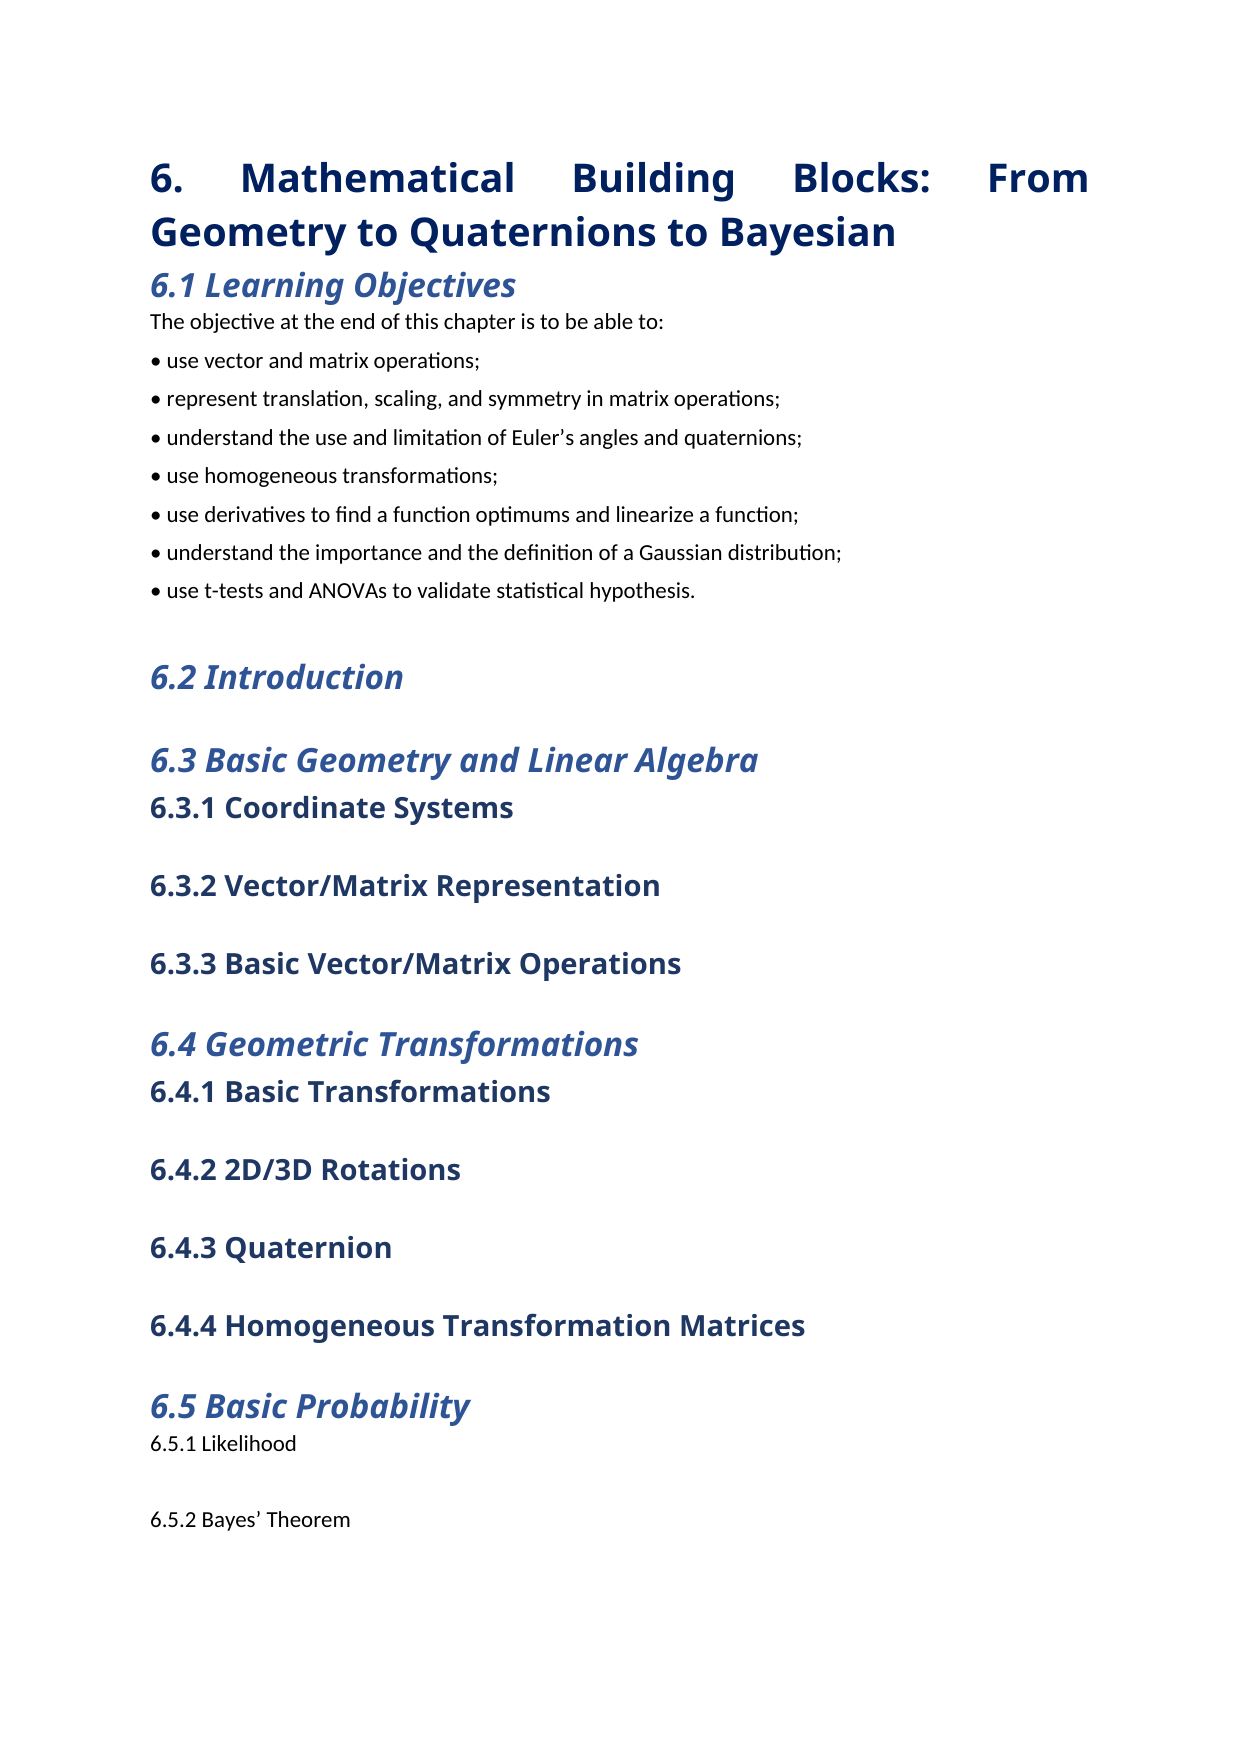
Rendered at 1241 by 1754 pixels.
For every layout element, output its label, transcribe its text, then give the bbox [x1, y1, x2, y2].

subtitle 6.3.1 Coordinate Systems [150, 787, 1090, 827]
text • use derivatives to find a function optimums and linearize a function; [150, 500, 1090, 528]
text The objective at the end of this chapter is to be able to: [150, 307, 1090, 336]
subtitle 6. Mathematical Building Blocks: From Geometry to Quaternions to Bayesian [150, 150, 1090, 258]
subtitle 6.4.2 2D/3D Rotations [150, 1149, 1090, 1189]
subtitle 6.2 Introduction [150, 653, 1090, 699]
text • use t-tests and ANOVAs to validate statistical hypothesis. [150, 577, 1090, 604]
subtitle 6.4.1 Basic Transformations [150, 1071, 1090, 1111]
text • use homogeneous transformations; [150, 461, 1090, 489]
text • understand the importance and the definition of a Gaussian distribution; [150, 538, 1090, 566]
subtitle 6.5 Basic Probability [150, 1383, 1090, 1429]
subtitle 6.3.3 Basic Vector/Matrix Operations [150, 943, 1090, 983]
subtitle 6.1 Learning Objectives [150, 262, 1090, 307]
text 6.5.1 Likelihood [150, 1429, 1090, 1457]
subtitle 6.3 Basic Geometry and Linear Algebra [150, 737, 1090, 783]
subtitle 6.4.3 Quaternion [150, 1227, 1090, 1267]
text • represent translation, scaling, and symmetry in matrix operations; [150, 384, 1090, 412]
text • understand the use and limitation of Euler’s angles and quaternions; [150, 423, 1090, 451]
text • use vector and matrix operations; [150, 346, 1090, 374]
subtitle 6.4 Geometric Transformations [150, 1021, 1090, 1067]
subtitle 6.3.2 Vector/Matrix Representation [150, 865, 1090, 905]
text 6.5.2 Bayes’ Theorem [150, 1506, 1090, 1534]
subtitle 6.4.4 Homogeneous Transformation Matrices [150, 1305, 1090, 1345]
